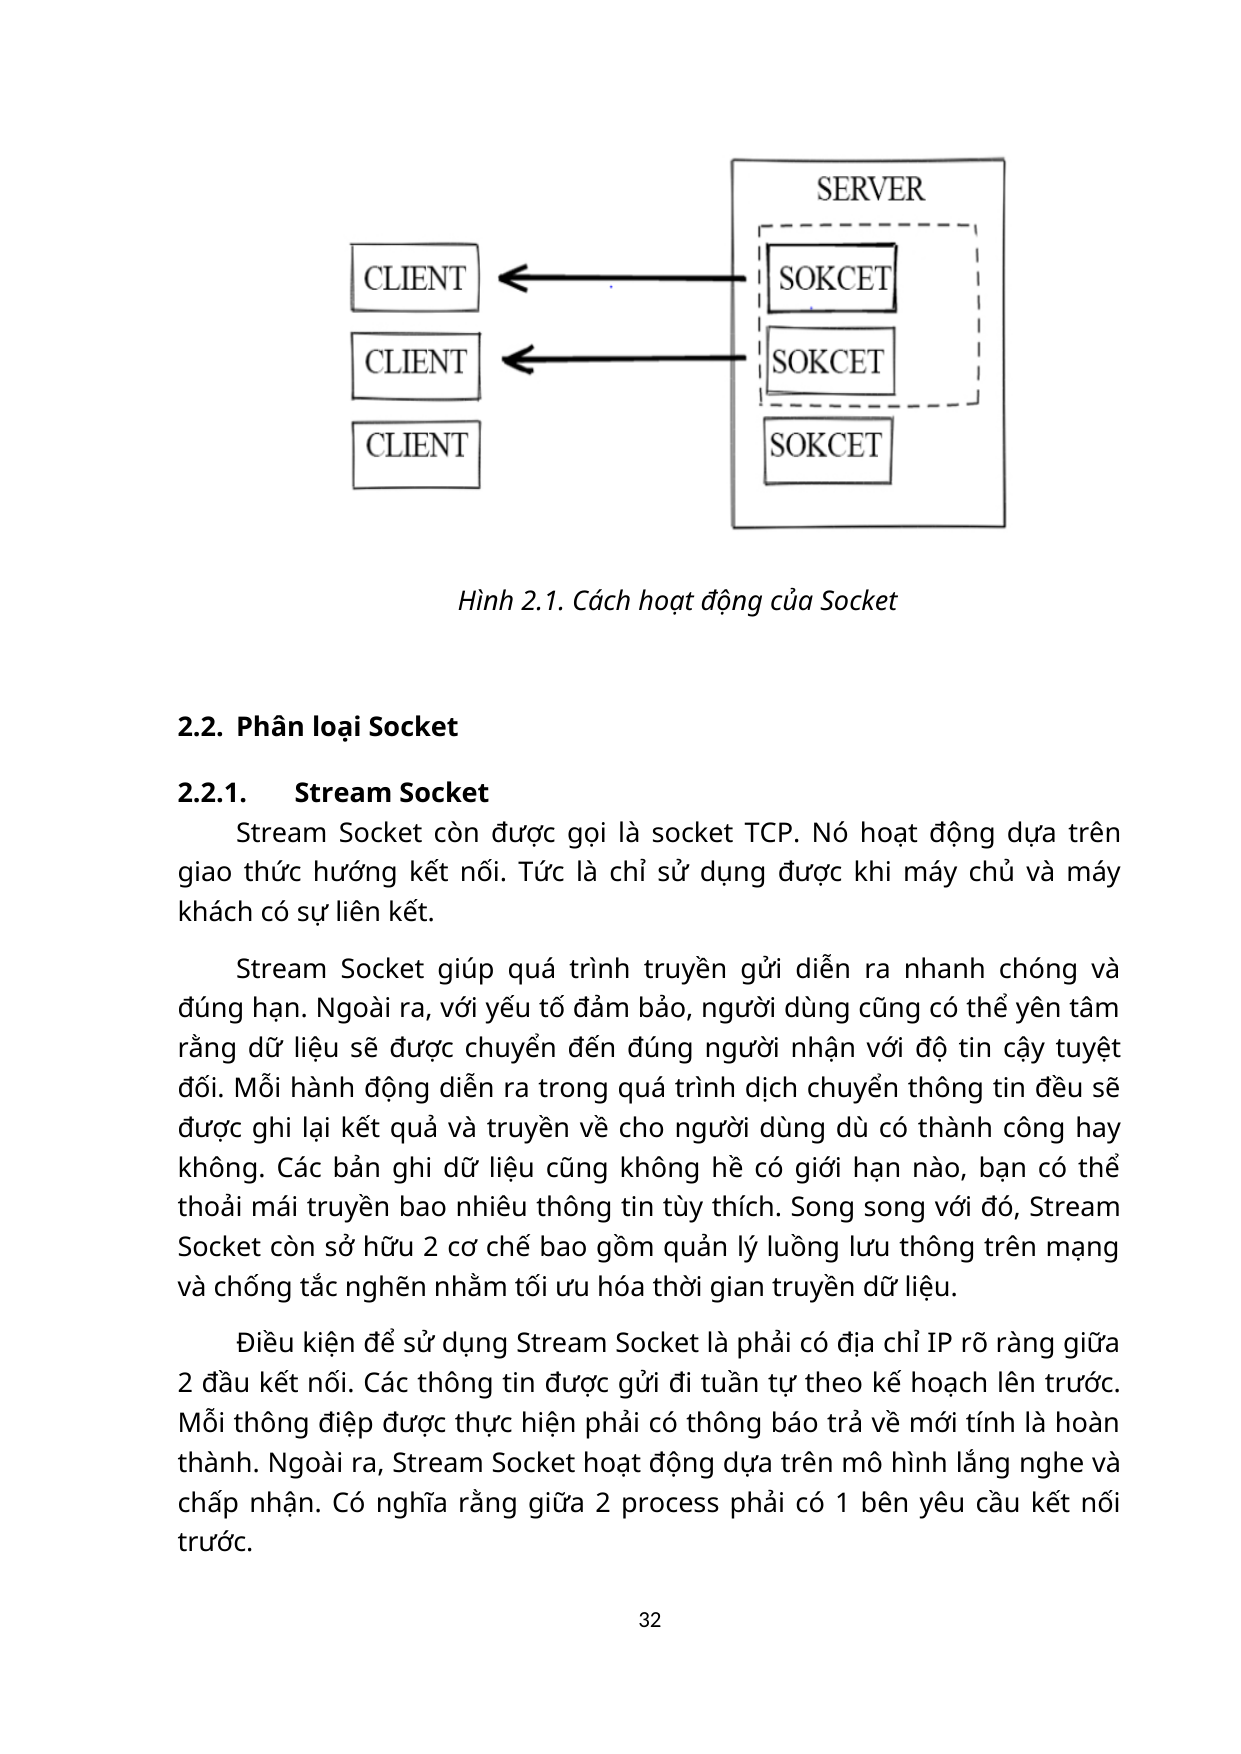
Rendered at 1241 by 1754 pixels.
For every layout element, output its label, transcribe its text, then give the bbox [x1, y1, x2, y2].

text Stream Socket còn được gọi là socket TCP. Nó hoạt động dựa trên giao thức hướng kết nối. Tức là chỉ sử dụng được khi máy chủ và máy khách có sự liên kết. [177, 813, 1122, 929]
picture [342, 147, 1015, 563]
text Stream Socket giúp quá trình truyền gửi diễn ra nhanh chóng và đúng hạn. Ngoài ra, với yếu tố đảm bảo, người dùng cũng có thể yên tâm rằng dữ liệu sẽ được chuyển đến đúng người nhận với độ tin cậy tuyệt đối. Mỗi hành động diễn ra trong quá trình dịch chuyển thông tin đều sẽ được ghi lại kết quả và truyền về cho người dùng dù có thành công hay không. Các bản ghi dữ liệu cũng không hề có giới hạn nào, bạn có thể thoải mái truyền bao nhiêu thông tin tùy thích. Song song với đó, Stream Socket còn sở hữu 2 cơ chế bao gồm quản lý luồng lưu thông trên mạng và chống tắc nghẽn nhằm tối ưu hóa thời gian truyền dữ liệu. [177, 949, 1122, 1304]
subtitle 2.2. Phân loại Socket [177, 707, 1122, 744]
text Điều kiện để sử dụng Stream Socket là phải có địa chỉ IP rõ ràng giữa 2 đầu kết nối. Các thông tin được gửi đi tuần tự theo kế hoạch lên trước. Mỗi thông điệp được thực hiện phải có thông báo trả về mới tính là hoàn thành. Ngoài ra, Stream Socket hoạt động dựa trên mô hình lắng nghe và chấp nhận. Có nghĩa rằng giữa 2 process phải có 1 bên yêu cầu kết nối trước. [177, 1324, 1122, 1560]
subtitle 2.2.1. Stream Socket [177, 773, 1122, 810]
text Hình 2.1. Cách hoạt động của Socket [177, 582, 1122, 619]
